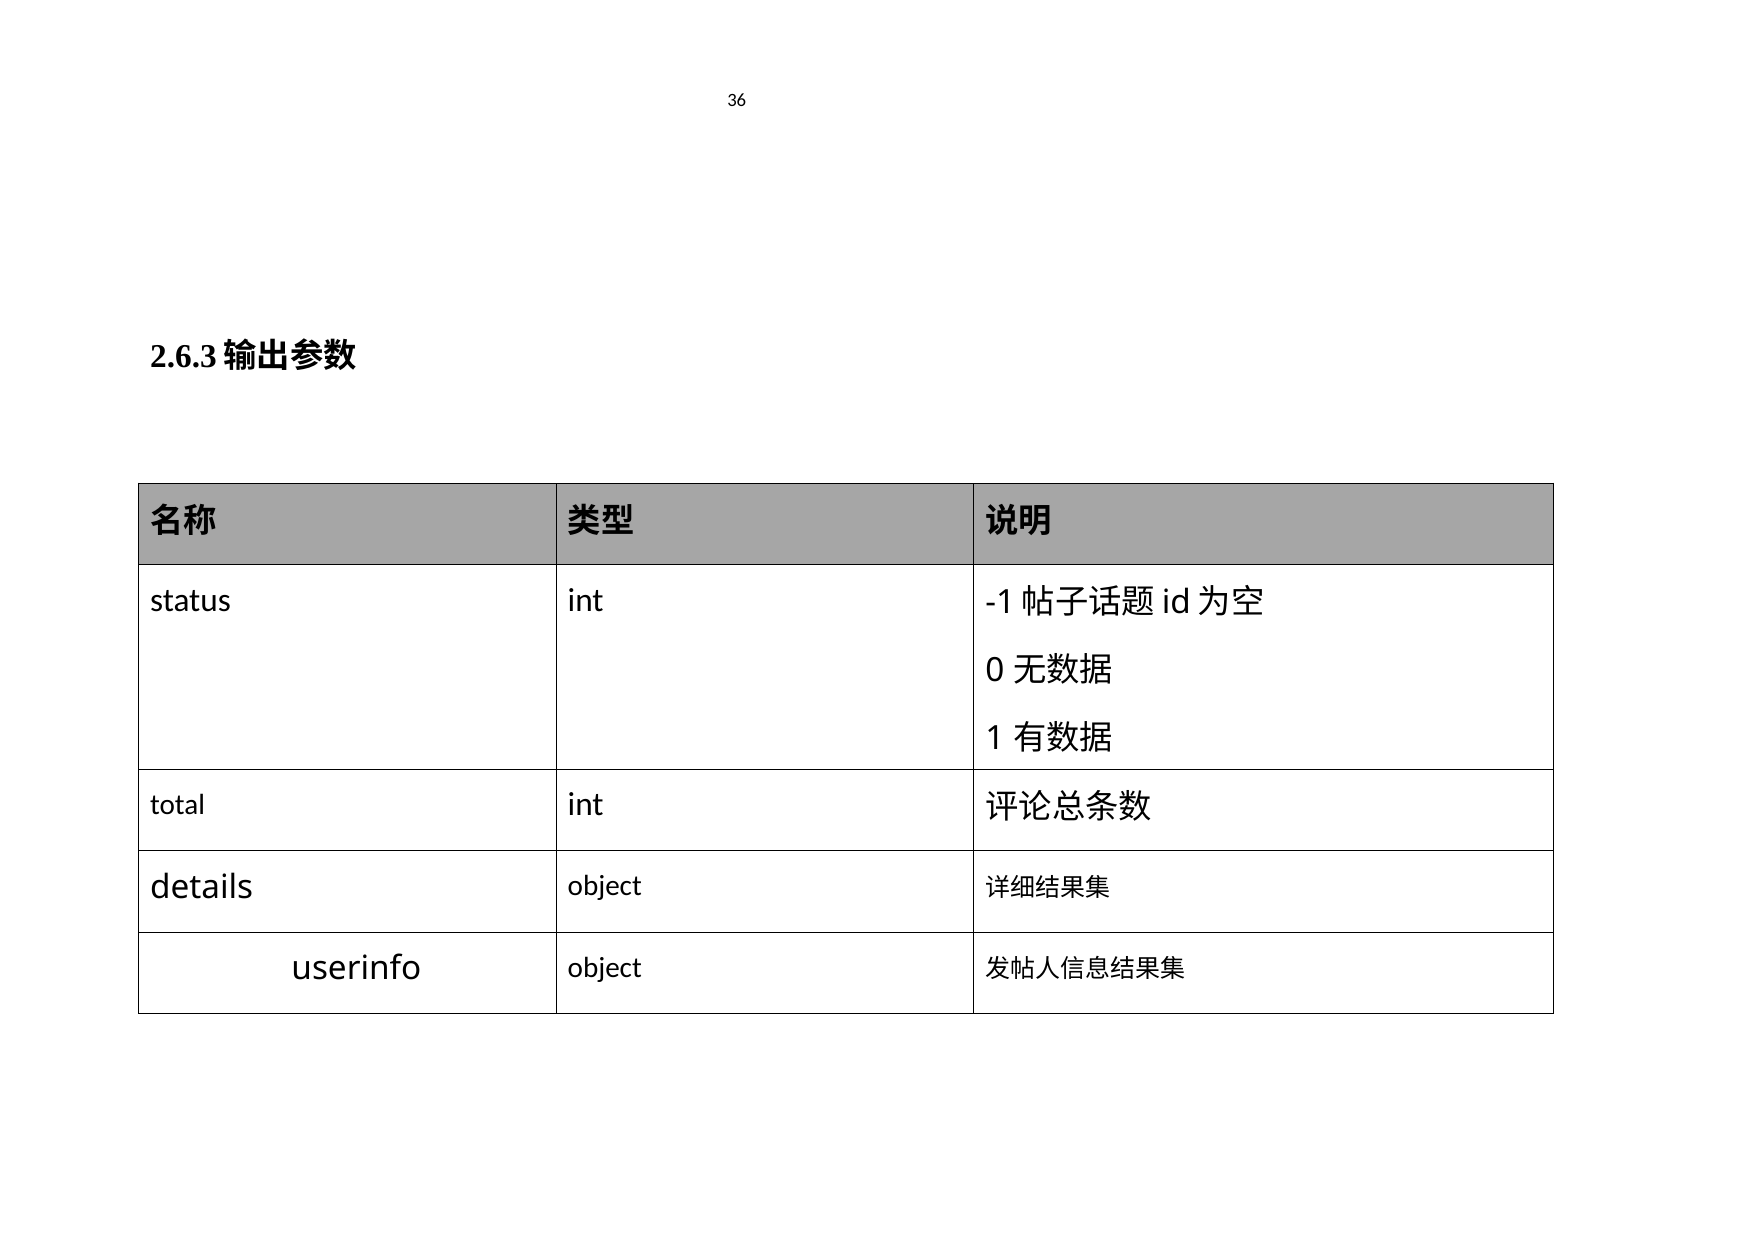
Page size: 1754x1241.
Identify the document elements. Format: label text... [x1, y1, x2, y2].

table_cell int [557, 770, 973, 850]
table_cell userinfo [139, 933, 556, 1013]
table_cell int [557, 565, 973, 769]
table_cell object [557, 933, 973, 1013]
table_cell -1帖子话题id为空 0 无数据 1 有数据 [974, 565, 1553, 769]
table_cell 详细结果集 [974, 851, 1553, 932]
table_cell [974, 933, 1553, 1013]
table_cell status [139, 565, 556, 769]
table_cell details [139, 851, 556, 932]
table_cell total [139, 770, 556, 850]
subtitle 2.6.3输出参数 [150, 318, 1604, 386]
table_header 名称 [139, 484, 556, 564]
table_cell 评论总条数 [974, 770, 1553, 850]
table_header 类型 [557, 484, 973, 564]
table_header 说明 [974, 484, 1553, 564]
table_cell object [557, 851, 973, 932]
